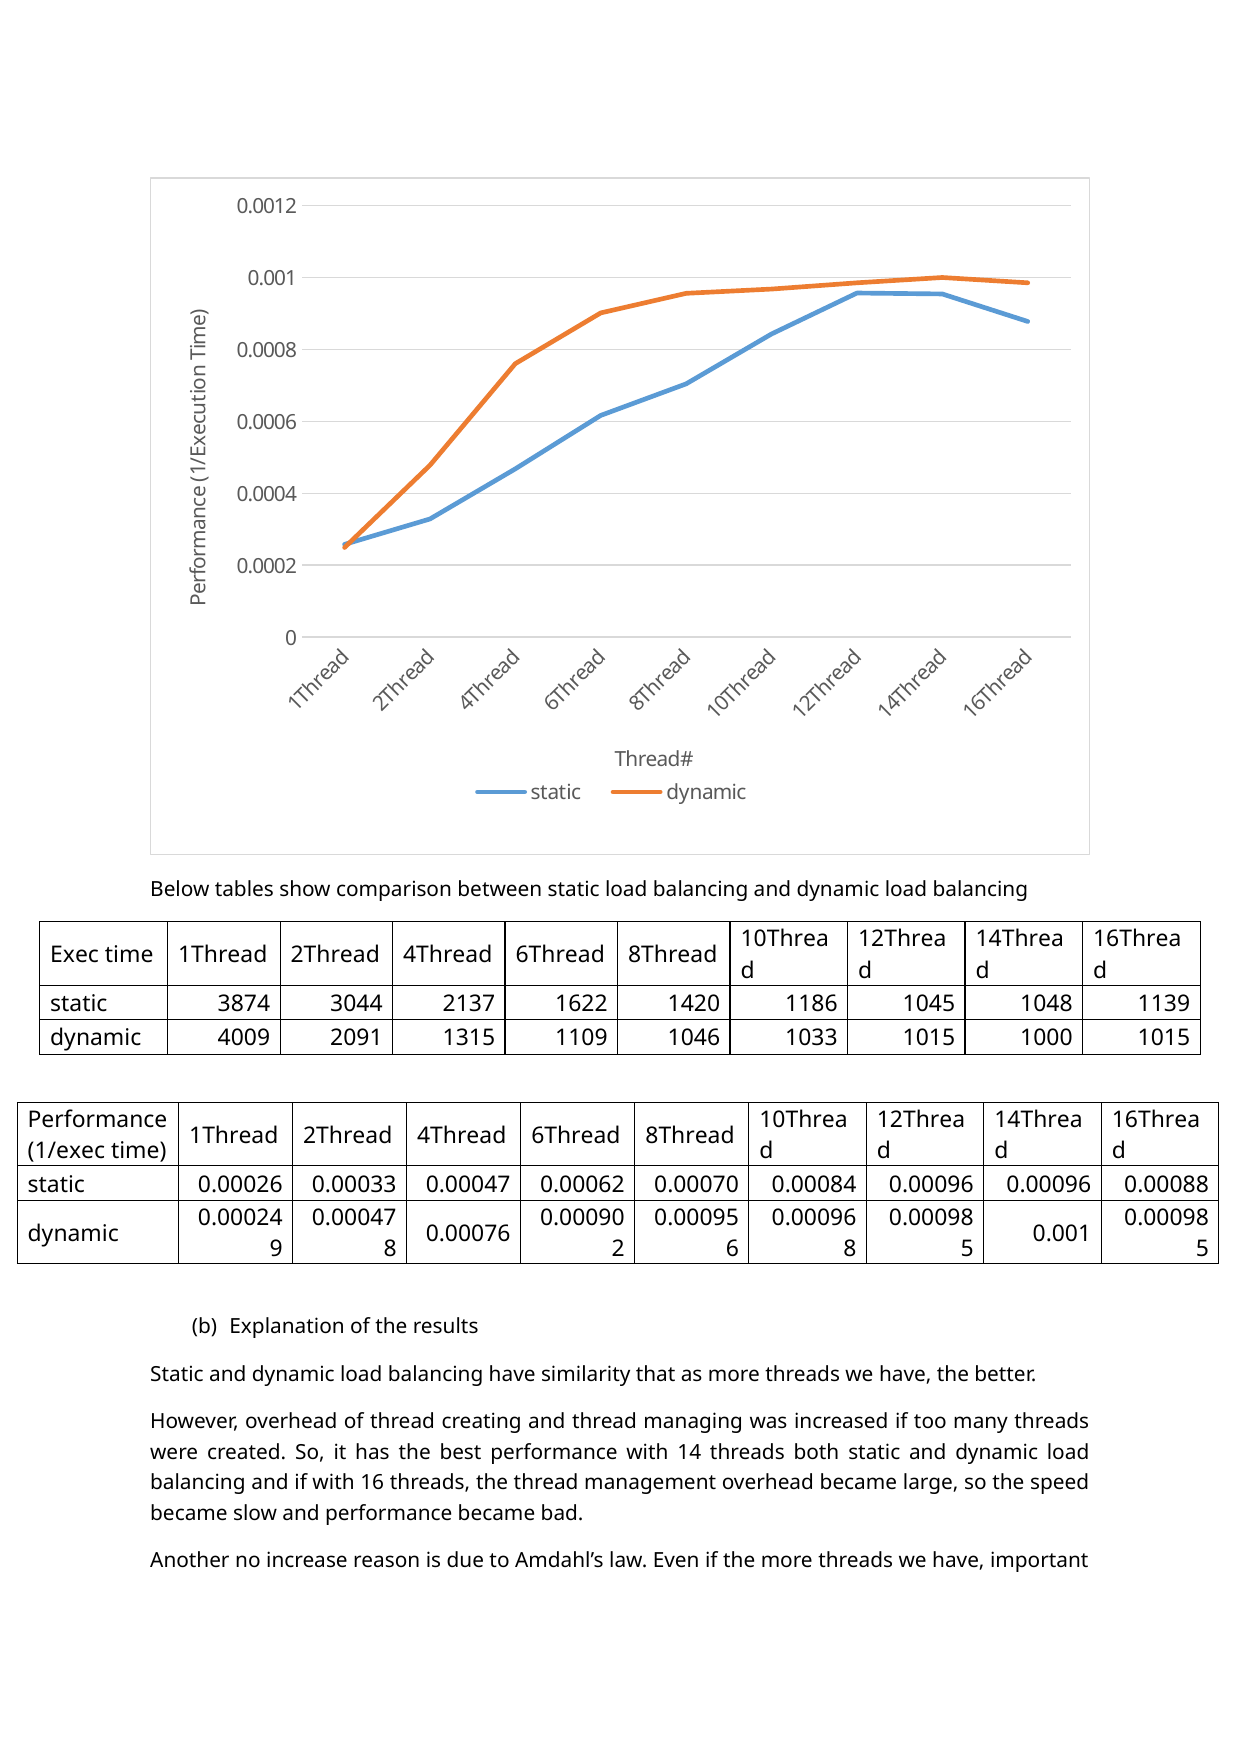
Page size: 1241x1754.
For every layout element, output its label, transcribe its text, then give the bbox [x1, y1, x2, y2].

table_cell 4009 [168, 1020, 280, 1053]
table_cell 1033 [731, 1020, 847, 1053]
table_header Performance (1/exec time) [18, 1103, 178, 1165]
table_header 14Thread [984, 1103, 1101, 1165]
table_header 2Thread [281, 922, 392, 985]
table_cell 0.00026 [179, 1166, 292, 1200]
text Static and dynamic load balancing have similarity that as more threads we have, the better. [150, 1359, 1090, 1387]
table_cell 1420 [618, 986, 729, 1019]
table_header 1Thread [179, 1103, 292, 1165]
table_cell 2091 [281, 1020, 392, 1053]
table_cell 1015 [848, 1020, 964, 1053]
table_cell 0.001 [984, 1201, 1101, 1263]
table_cell 3044 [281, 986, 392, 1019]
table_cell 0.000478 [293, 1201, 406, 1263]
table_cell 0.00070 [635, 1166, 748, 1200]
table_cell 0.000968 [749, 1201, 866, 1263]
list Explanation of the results [192, 1312, 1090, 1340]
table_cell static [18, 1166, 178, 1200]
text Below tables show comparison between static load balancing and dynamic load balancing [150, 874, 1090, 902]
table_header 1Thread [168, 922, 280, 985]
table_cell 0.00033 [293, 1166, 406, 1200]
table_header 2Thread [293, 1103, 406, 1165]
table_cell dynamic [40, 1020, 167, 1053]
table_header 12Thread [867, 1103, 983, 1165]
table_cell 0.00062 [521, 1166, 634, 1200]
table_cell 1045 [848, 986, 964, 1019]
table_cell dynamic [18, 1201, 178, 1263]
table_header Exec time [40, 922, 167, 985]
table_header 10Thread [731, 922, 847, 985]
table_cell 1000 [966, 1020, 1082, 1053]
table_header 12Thread [848, 922, 964, 985]
table_cell 0.00096 [867, 1166, 983, 1200]
table_cell 1186 [731, 986, 847, 1019]
table_header 6Thread [506, 922, 617, 985]
table_header 16Thread [1083, 922, 1200, 985]
table_header 16Thread [1102, 1103, 1218, 1165]
table_cell 1109 [506, 1020, 617, 1053]
table_cell 0.00076 [407, 1201, 520, 1263]
table_header 14Thread [966, 922, 1082, 985]
table_cell 0.00088 [1102, 1166, 1218, 1200]
table_cell 1315 [393, 1020, 504, 1053]
table_cell 0.00047 [407, 1166, 520, 1200]
table_cell 2137 [393, 986, 504, 1019]
table_header 4Thread [393, 922, 504, 985]
table_header 4Thread [407, 1103, 520, 1165]
table_cell 0.000985 [867, 1201, 983, 1263]
table_cell 1622 [506, 986, 617, 1019]
table_cell 0.000985 [1102, 1201, 1218, 1263]
table_cell 1046 [618, 1020, 729, 1053]
table_header 8Thread [618, 922, 729, 985]
table_cell 1048 [966, 986, 1082, 1019]
table_cell 0.00084 [749, 1166, 866, 1200]
table_cell 1139 [1083, 986, 1200, 1019]
text However, overhead of thread creating and thread managing was increased if too many threads were created. So, it has the best performance with 14 threads both static and dynamic load balancing and if with 16 threads, the thread management overhead became large, so the speed became slow and performance became bad. [150, 1406, 1090, 1527]
table_cell 0.000249 [179, 1201, 292, 1263]
table_cell static [40, 986, 167, 1019]
table_cell 1015 [1083, 1020, 1200, 1053]
table_cell 0.000956 [635, 1201, 748, 1263]
table_header 8Thread [635, 1103, 748, 1165]
table_header 6Thread [521, 1103, 634, 1165]
table_header 10Thread [749, 1103, 866, 1165]
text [150, 1545, 1090, 1574]
table_cell 0.000902 [521, 1201, 634, 1263]
table_cell 0.00096 [984, 1166, 1101, 1200]
table_cell 3874 [168, 986, 280, 1019]
